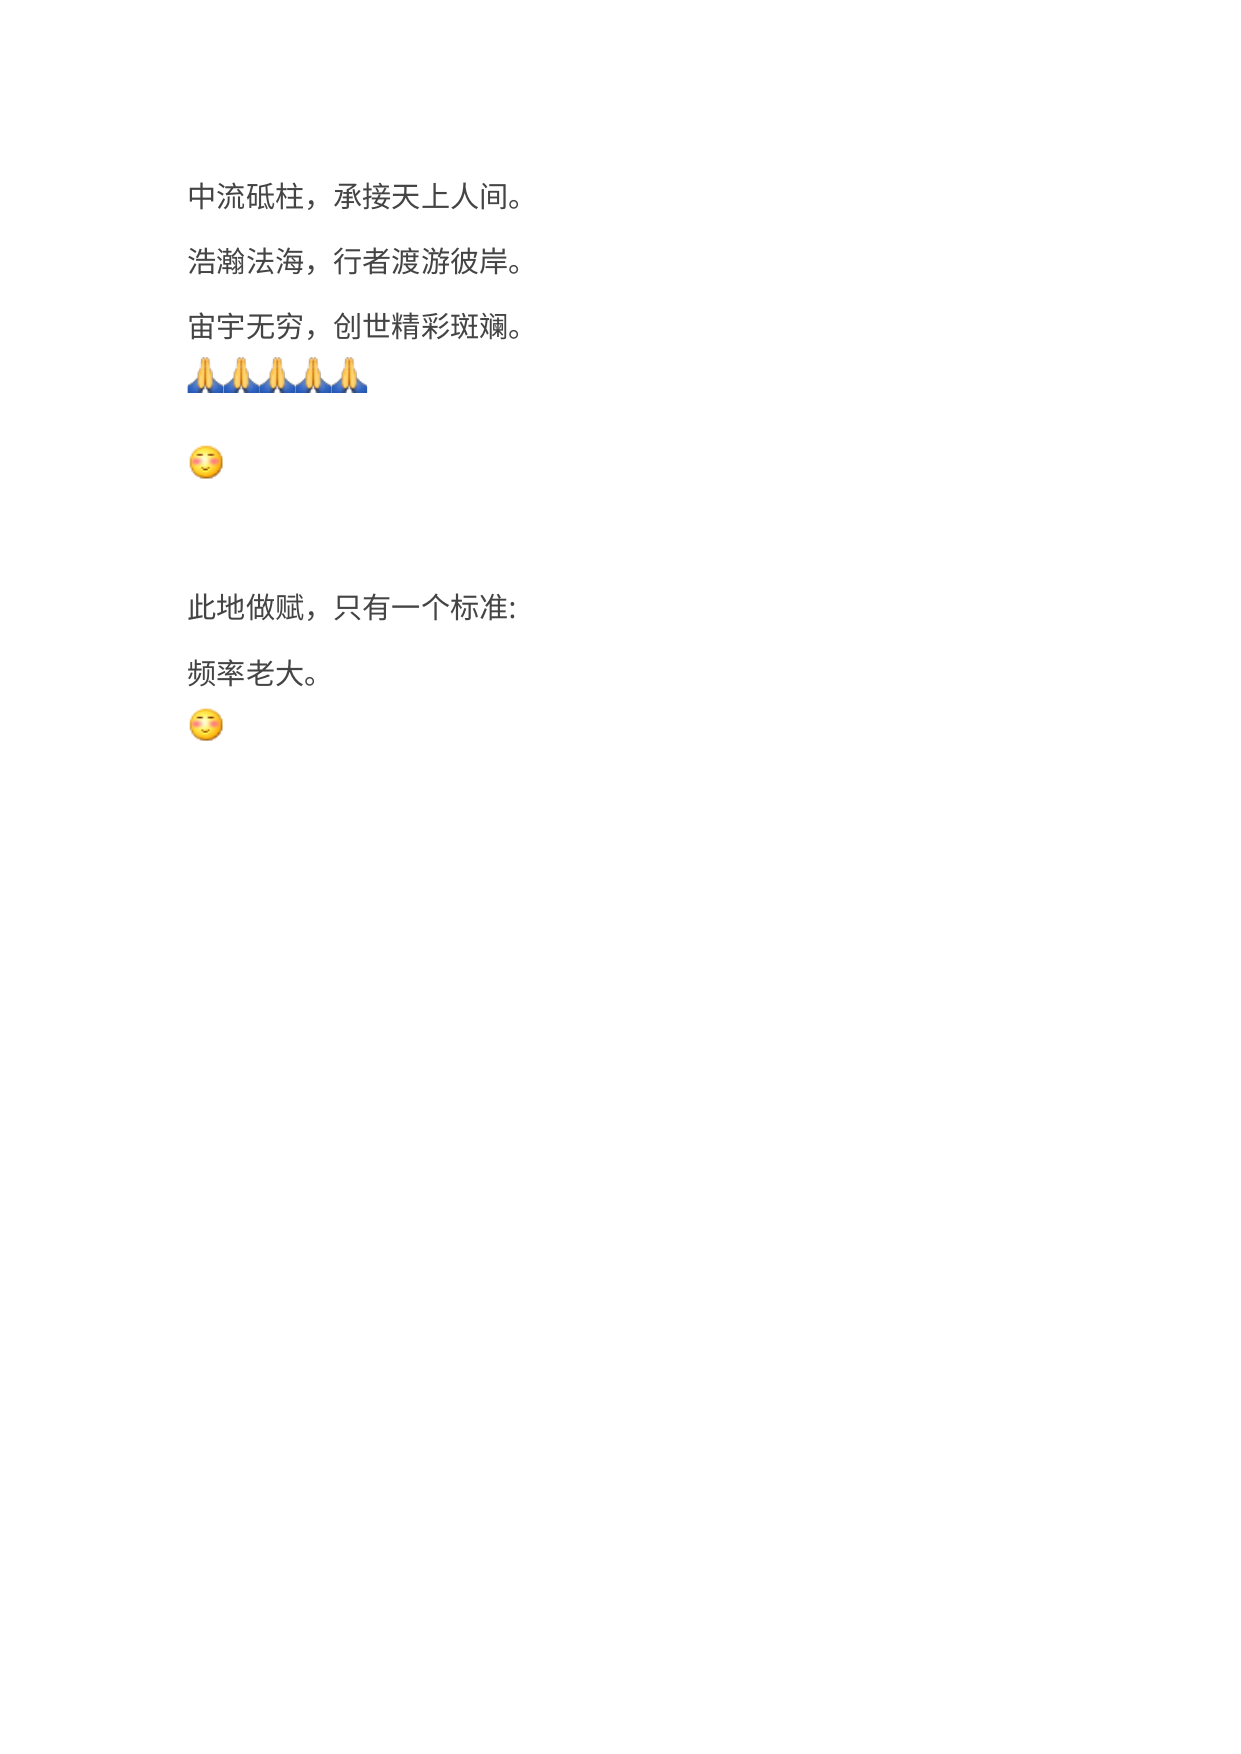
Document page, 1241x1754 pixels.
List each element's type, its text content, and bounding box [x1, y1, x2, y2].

text 此地做赋，只有一个标准: 频率老大。 [187, 509, 1053, 769]
picture [187, 357, 368, 393]
picture [187, 706, 225, 744]
picture [187, 443, 226, 482]
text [187, 162, 1053, 422]
